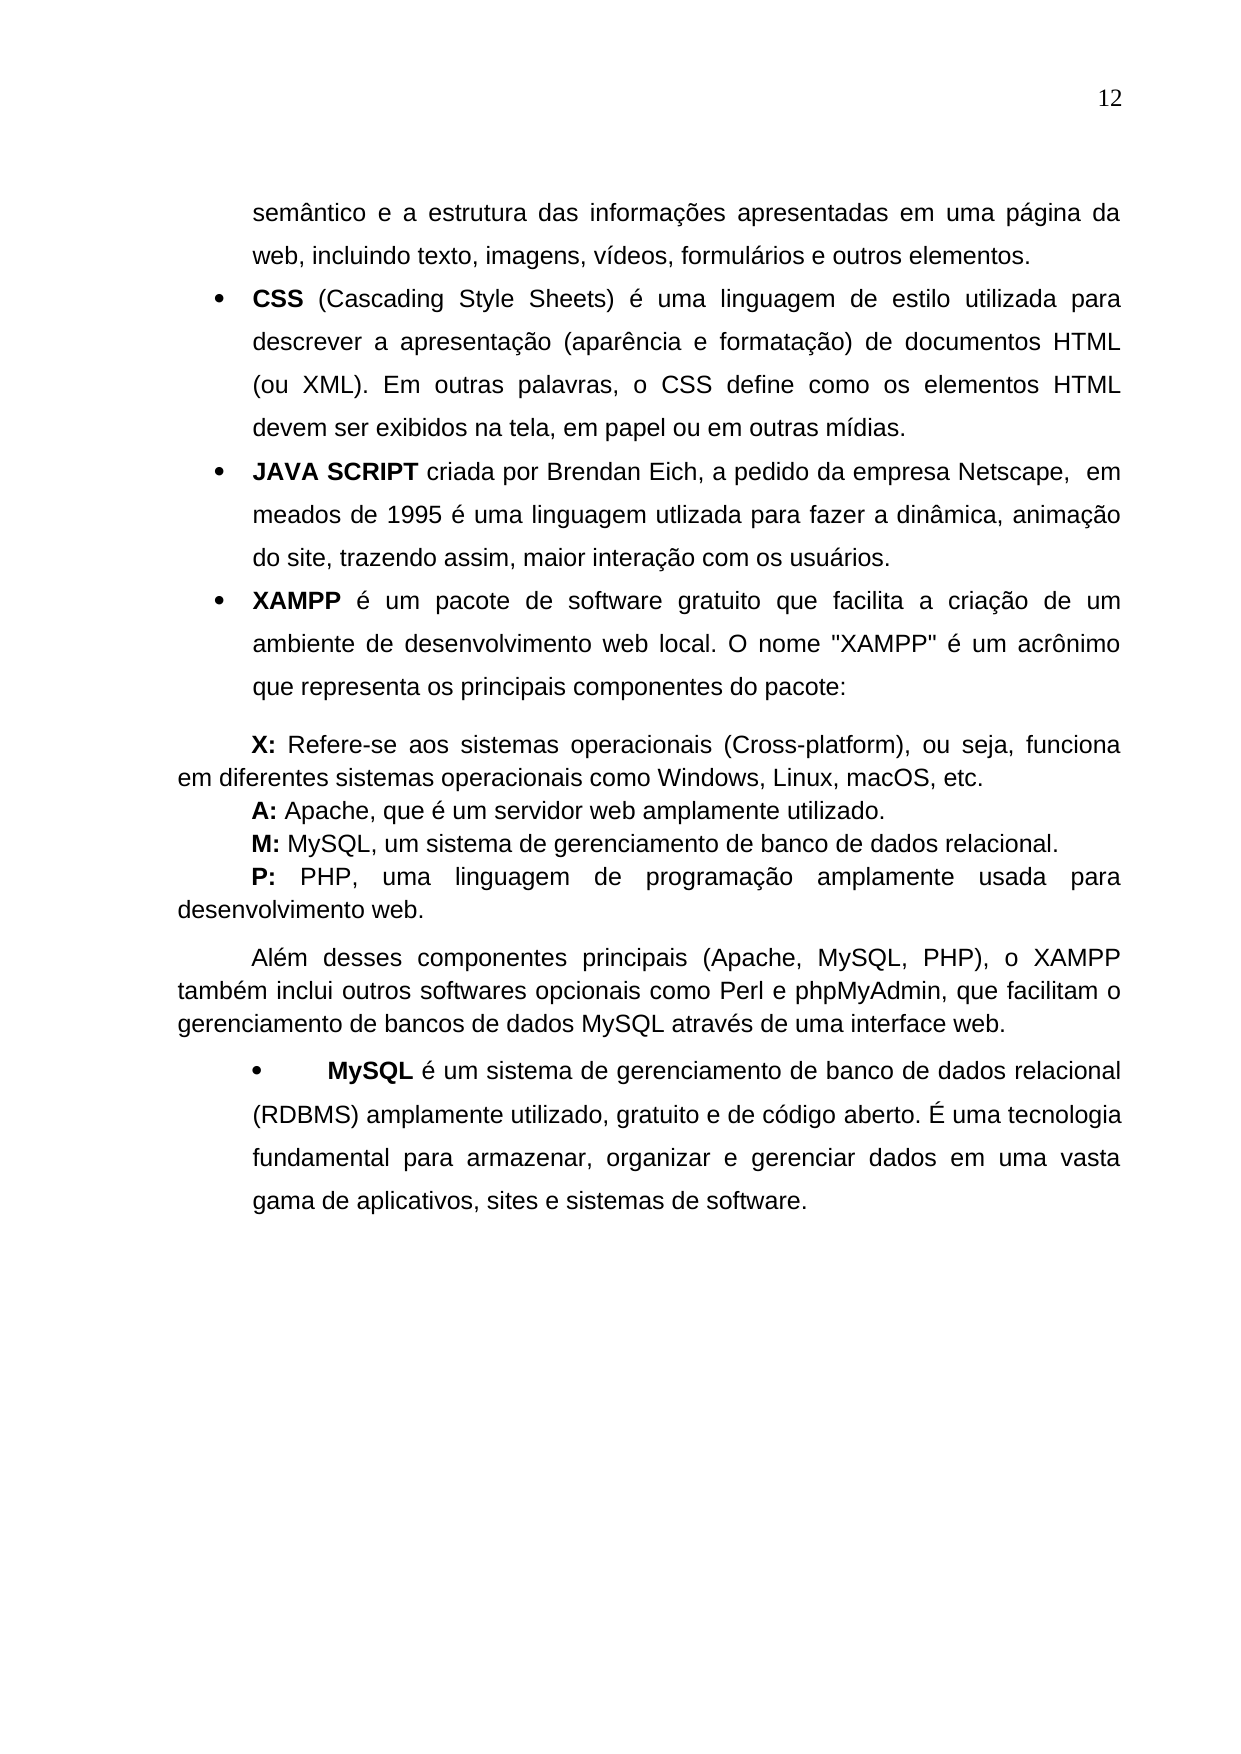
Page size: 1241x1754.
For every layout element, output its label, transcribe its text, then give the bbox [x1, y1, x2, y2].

list JAVA SCRIPT criada por Brendan Eich, a pedido da empresa Netscape, em meados de 1995 é uma linguagem utlizada para fazer a dinâmica, animação do site, trazendo assim, maior interação com os usuários. [215, 456, 1122, 572]
list MySQL é um sistema de gerenciamento de banco de dados relacional (RDBMS) amplamente utilizado, gratuito e de código aberto. É uma tecnologia fundamental para armazenar, organizar e gerenciar dados em uma vasta gama de aplicativos, sites e sistemas de software. [252, 1056, 1122, 1214]
text M: MySQL, um sistema de gerenciamento de banco de dados relacional. [177, 829, 1122, 858]
text P: PHP, uma linguagem de programação amplamente usada para desenvolvimento web. [177, 862, 1122, 924]
list XAMPP é um pacote de software gratuito que facilita a criação de um ambiente de desenvolvimento web local. O nome "XAMPP" é um acrônimo que representa os principais componentes do pacote: [215, 586, 1122, 701]
text Além desses componentes principais (Apache, MySQL, PHP), o XAMPP também inclui outros softwares opcionais como Perl e phpMyAdmin, que facilitam o gerenciamento de bancos de dados MySQL através de uma interface web. [177, 943, 1122, 1037]
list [215, 198, 1122, 269]
text A: Apache, que é um servidor web amplamente utilizado. [177, 796, 1122, 825]
list CSS (Cascading Style Sheets) é uma linguagem de estilo utilizada para descrever a apresentação (aparência e formatação) de documentos HTML (ou XML). Em outras palavras, o CSS define como os elementos HTML devem ser exibidos na tela, em papel ou em outras mídias. [215, 284, 1122, 442]
text X: Refere-se aos sistemas operacionais (Cross-platform), ou seja, funciona em diferentes sistemas operacionais como Windows, Linux, macOS, etc. [177, 730, 1122, 792]
